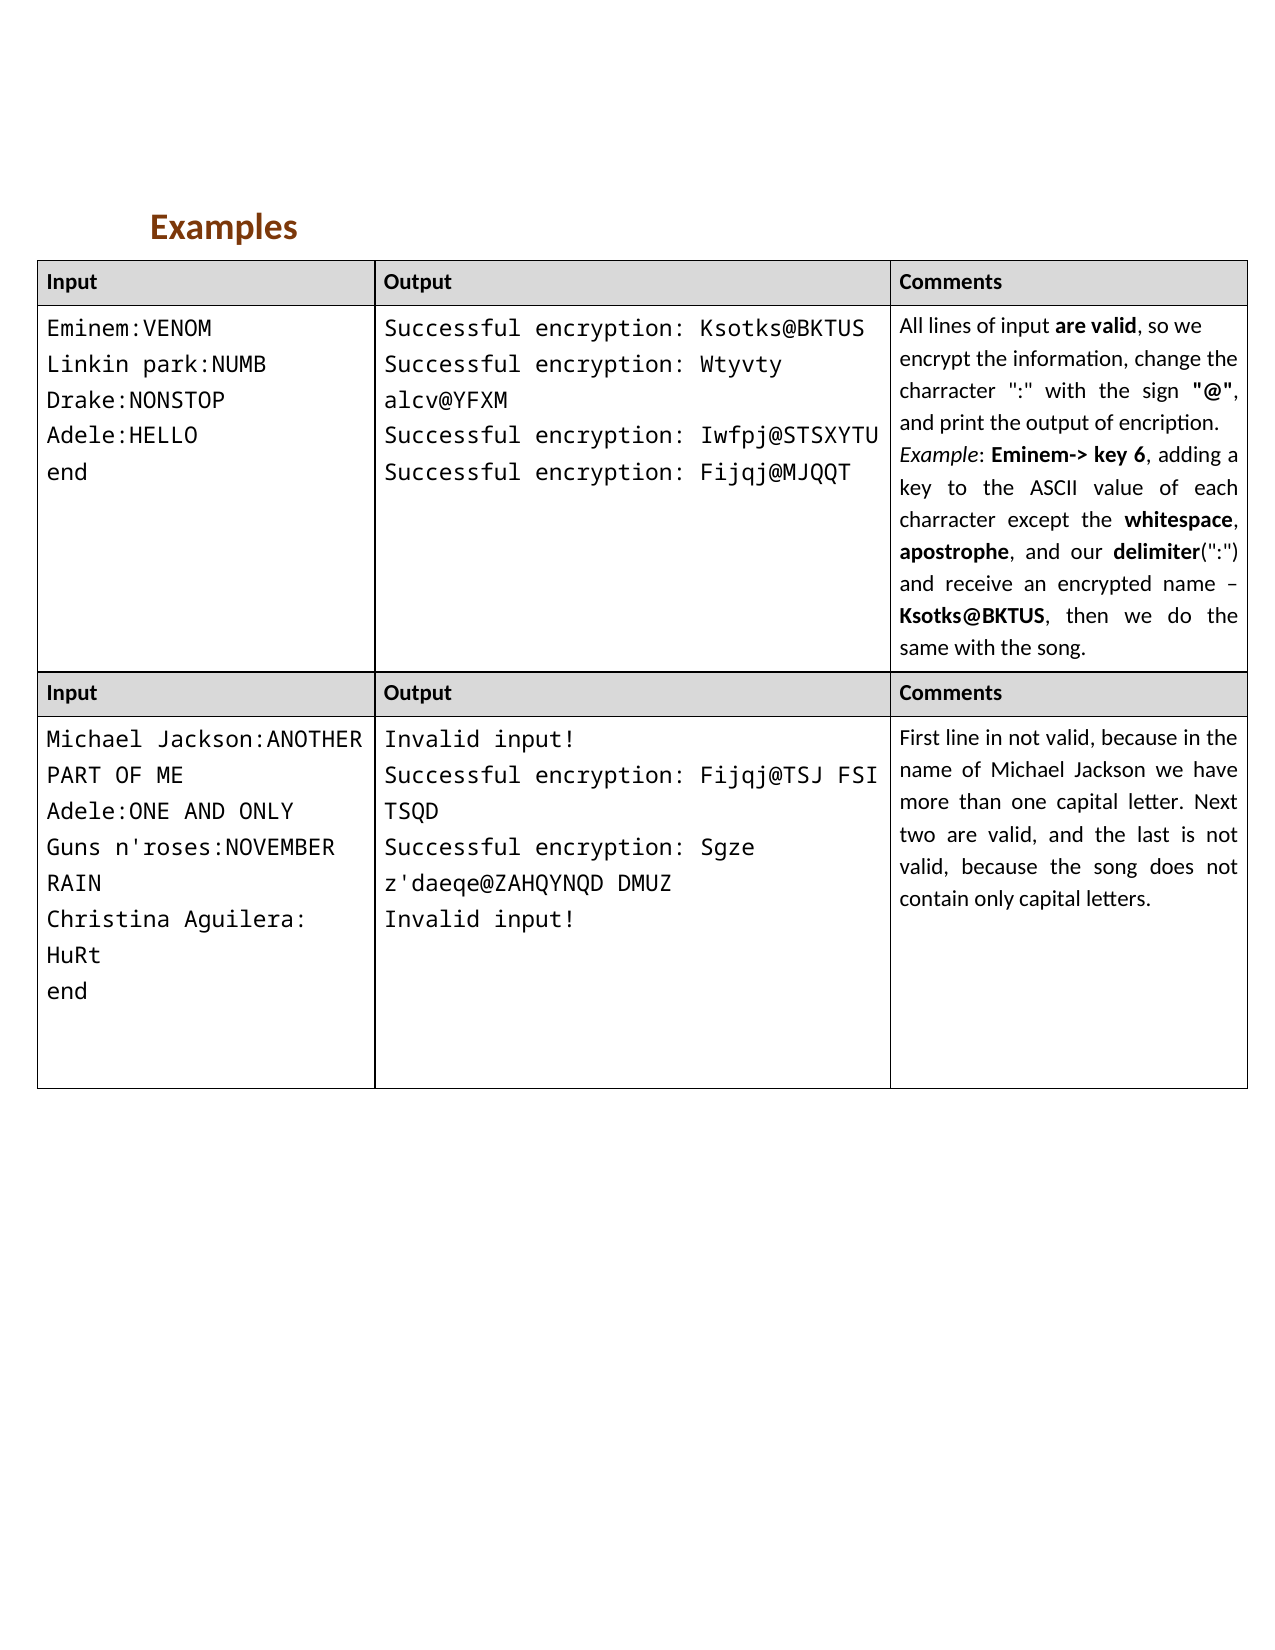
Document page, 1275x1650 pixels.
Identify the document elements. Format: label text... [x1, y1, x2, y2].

table_cell Successful encryption: Ksotks@BKTUS Successful encryption: Wtyvty alcv@YFXM Successful encryption: Iwfpj@STSXYTU Successful encryption: Fijqj@MJQQT [376, 306, 890, 671]
subtitle Examples [150, 203, 1125, 249]
table_cell Michael Jackson:ANOTHER PART OF ME Adele:ONE AND ONLY Guns n'roses:NOVEMBER RAIN Christina Aguilera: HuRt end [38, 717, 374, 1088]
table_header Output [376, 261, 890, 305]
table_cell Output [376, 673, 890, 716]
table_cell All lines of input are valid, so we encrypt the information, change the charracter ":" with the sign "@", and print the output of encription. Example: Eminem-> key 6, adding a key to the ASCII value of each charracter except the whitespace, apostrophe, and our delimiter(":") and receive an encrypted name – Ksotks@BKTUS, then we do the same with the song. [891, 306, 1247, 671]
table_cell Input [38, 673, 374, 716]
table_cell Comments [891, 673, 1247, 716]
table_header Comments [891, 261, 1247, 305]
table_header Input [38, 261, 374, 305]
table_cell Eminem:VENOM Linkin park:NUMB Drake:NONSTOP Adele:HELLO end [38, 306, 374, 671]
table_cell First line in not valid, because in the name of Michael Jackson we have more than one capital letter. Next two are valid, and the last is not valid, because the song does not contain only capital letters. [891, 717, 1247, 1088]
table_cell Invalid input! Successful encryption: Fijqj@TSJ FSI TSQD Successful encryption: Sgze z'daeqe@ZAHQYNQD DMUZ Invalid input! [376, 717, 890, 1088]
